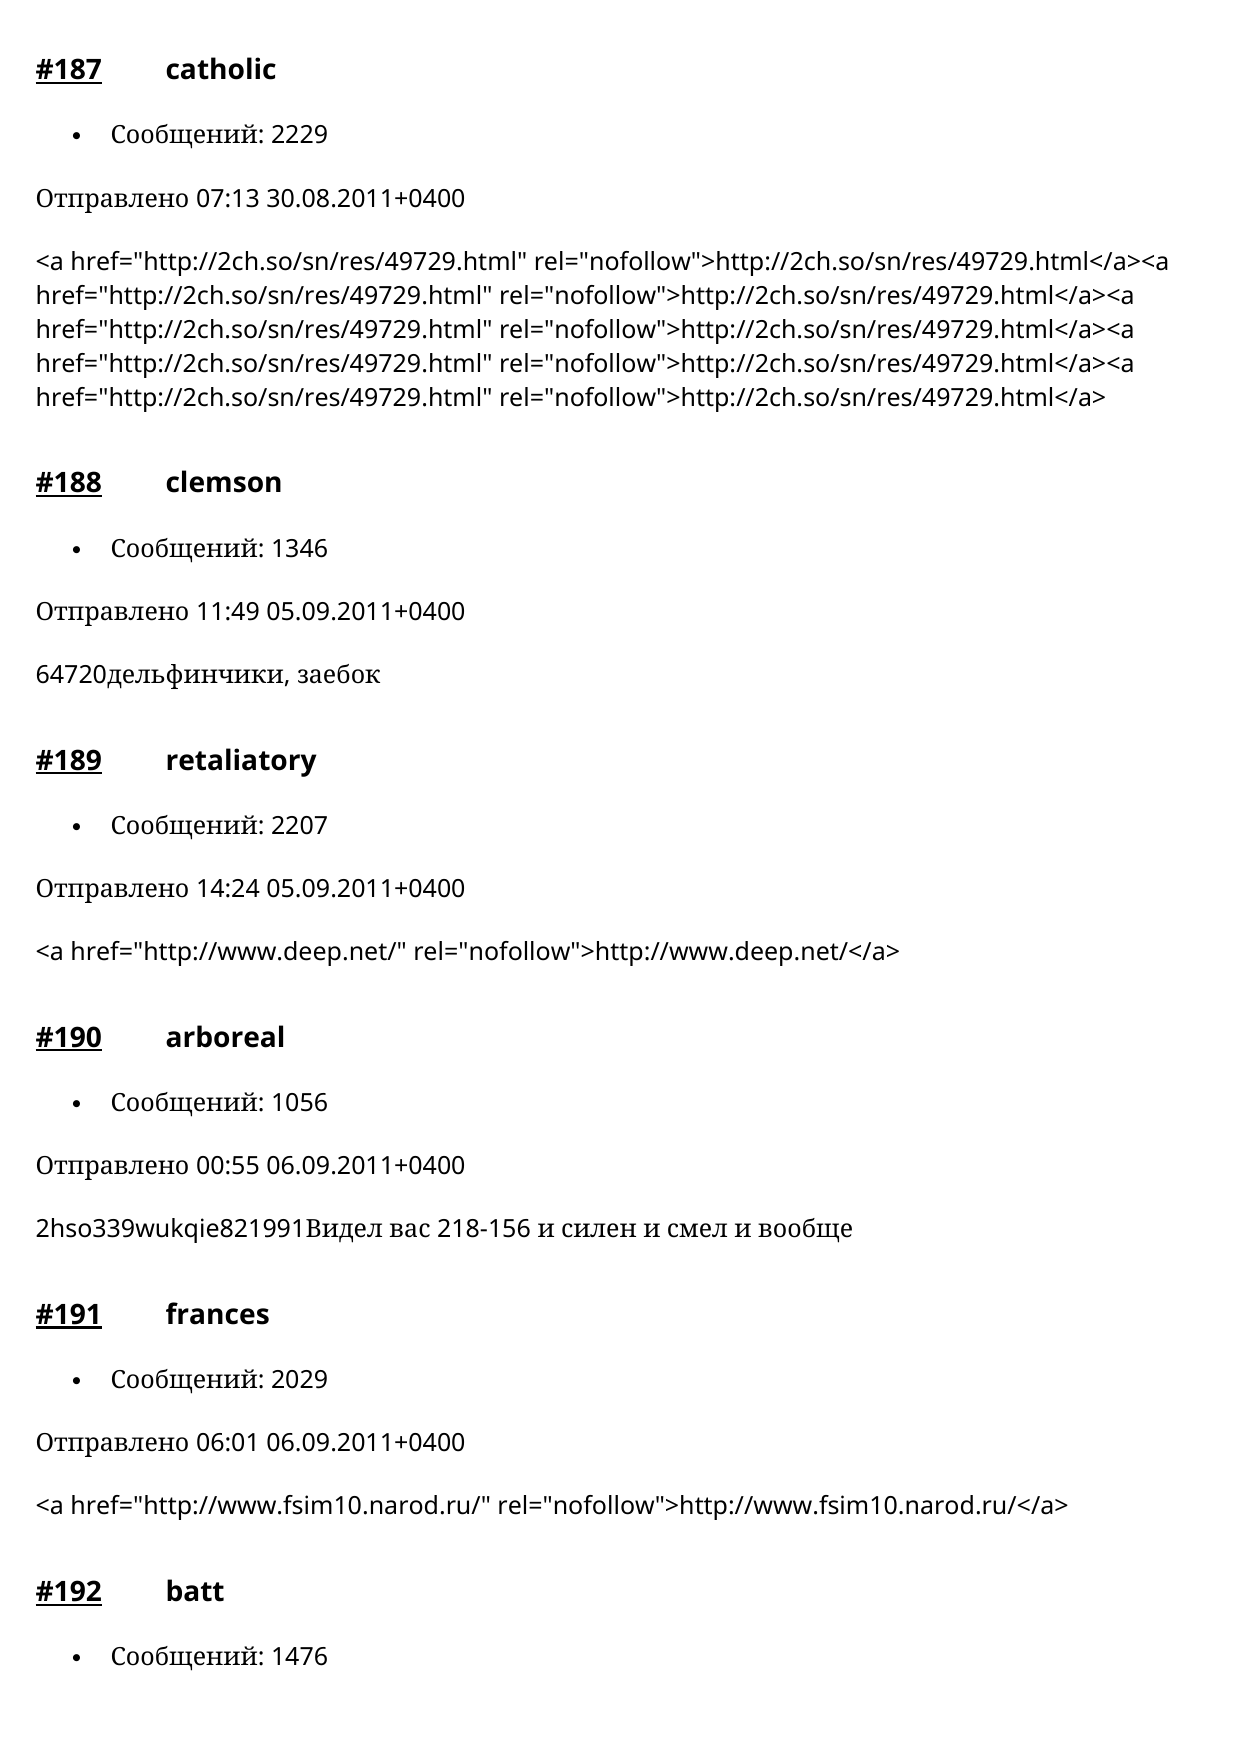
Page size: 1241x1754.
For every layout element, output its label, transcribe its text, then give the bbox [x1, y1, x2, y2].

subtitle #187 catholic [35, 29, 1205, 88]
list Сообщений: 1476 [73, 1639, 1205, 1673]
subtitle #190 arboreal [35, 997, 1205, 1055]
text Отправлено 00:55 06.09.2011+0400 [35, 1148, 1205, 1182]
text Отправлено 06:01 06.09.2011+0400 [35, 1425, 1205, 1459]
text <a href="http://www.deep.net/" rel="nofollow">http://www.deep.net/</a> [35, 934, 1205, 968]
text 64720дельфинчики, заебок [35, 657, 1205, 691]
list Сообщений: 1056 [73, 1084, 1205, 1118]
text Отправлено 14:24 05.09.2011+0400 [35, 871, 1205, 905]
list Сообщений: 2207 [73, 807, 1205, 841]
text <a href="http://www.fsim10.narod.ru/" rel="nofollow">http://www.fsim10.narod.ru/</a> [35, 1488, 1205, 1522]
list Сообщений: 1346 [73, 530, 1205, 564]
list Сообщений: 2229 [73, 117, 1205, 151]
subtitle #192 batt [35, 1551, 1205, 1609]
subtitle #189 retaliatory [35, 720, 1205, 778]
text <a href="http://2ch.so/sn/res/49729.html" rel="nofollow">http://2ch.so/sn/res/49729.html</a><a href="http://2ch.so/sn/res/49729.html" rel="nofollow">http://2ch.so/sn/res/49729.html</a><a href="http://2ch.so/sn/res/49729.html" rel="nofollow">http://2ch.so/sn/res/49729.html</a><a href="http://2ch.so/sn/res/49729.html" rel="nofollow">http://2ch.so/sn/res/49729.html</a><a href="http://2ch.so/sn/res/49729.html" rel="nofollow">http://2ch.so/sn/res/49729.html</a> [35, 243, 1205, 414]
subtitle #191 frances [35, 1274, 1205, 1332]
text Отправлено 11:49 05.09.2011+0400 [35, 593, 1205, 628]
text 2hso339wukqie821991Видел вас 218-156 и силен и смел и вообще [35, 1211, 1205, 1245]
subtitle #188 clemson [35, 443, 1205, 501]
text Отправлено 07:13 30.08.2011+0400 [35, 180, 1205, 214]
list Сообщений: 2029 [73, 1362, 1205, 1396]
